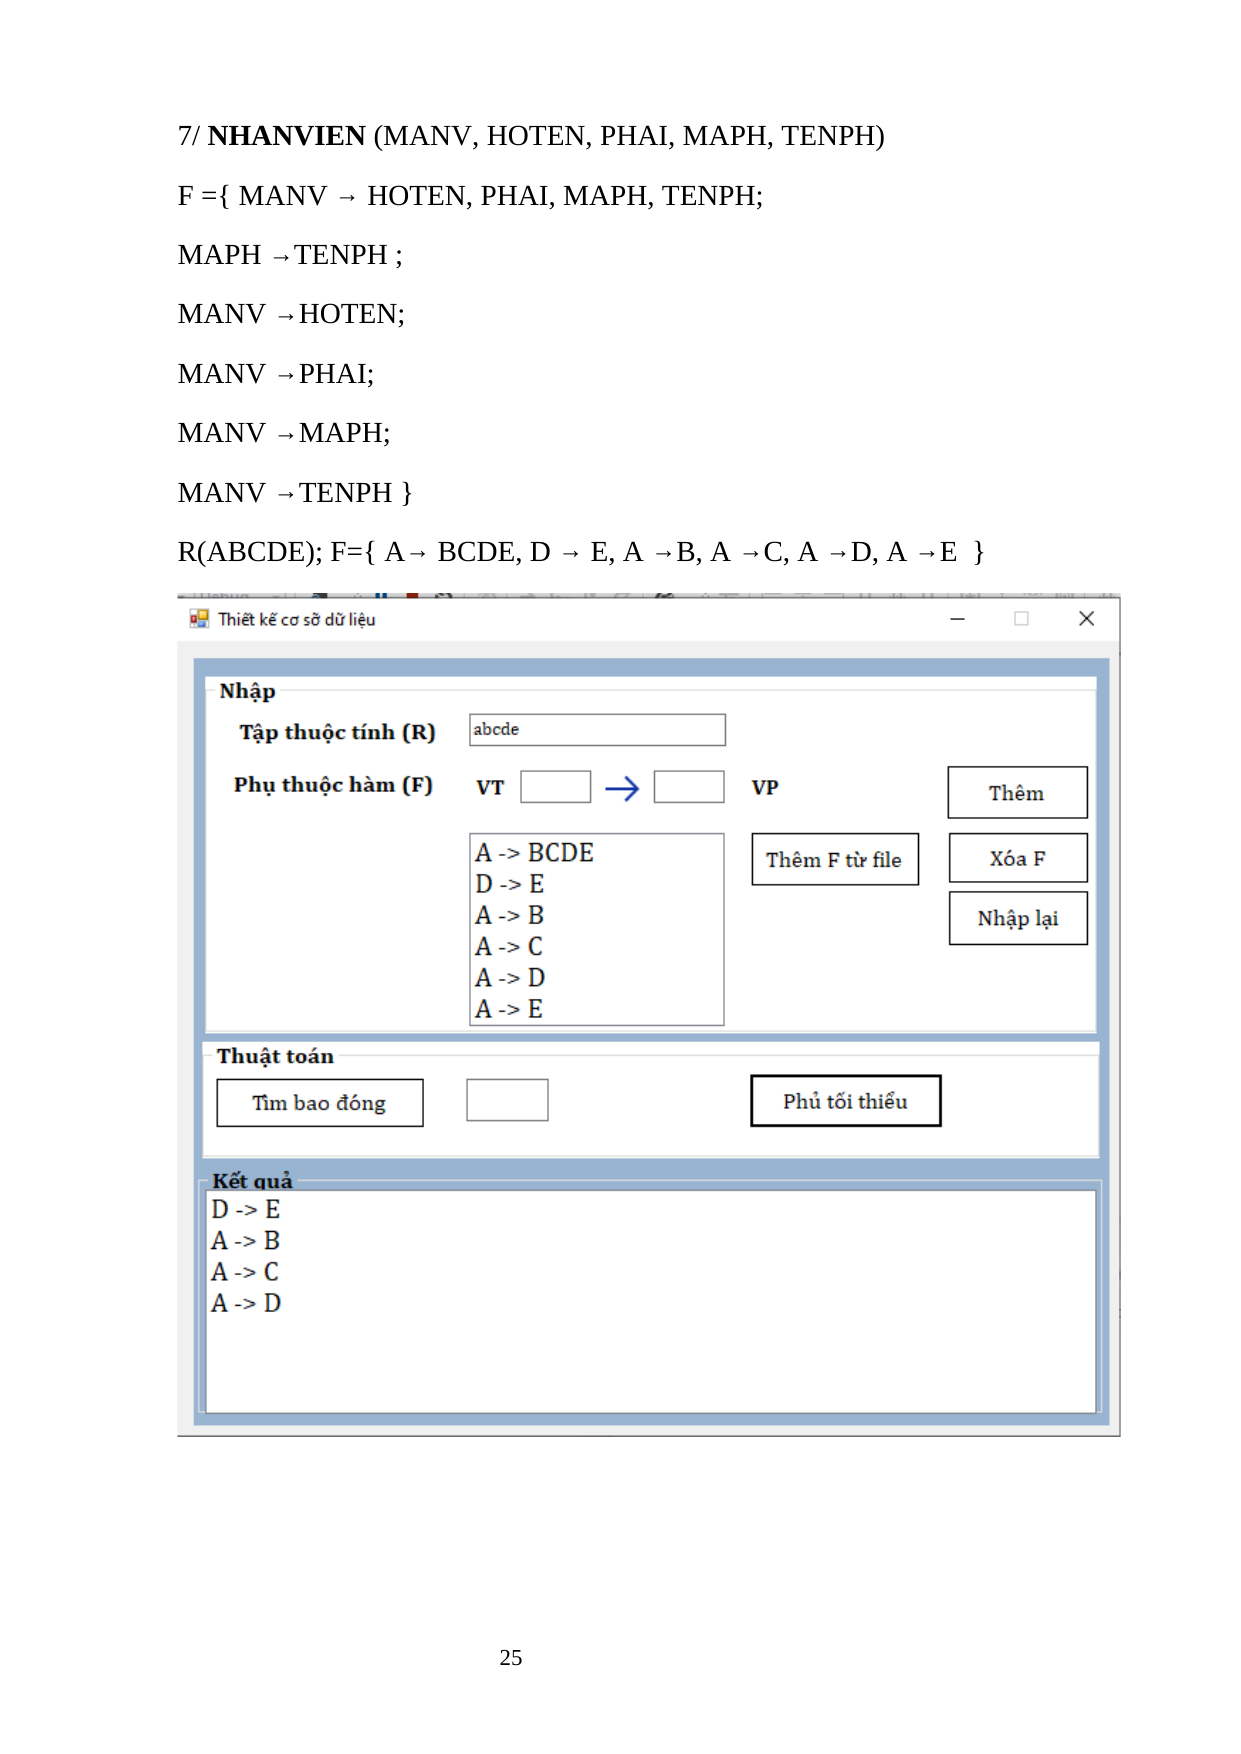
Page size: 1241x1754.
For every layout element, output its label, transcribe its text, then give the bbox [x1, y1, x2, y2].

text F ={ MANV HOTEN, PHAI, MAPH, TENPH; [177, 178, 1122, 211]
text MANV MAPH; [177, 415, 1122, 449]
text MAPH TENPH ; [177, 237, 1122, 271]
text MANV TENPH } [177, 475, 1122, 508]
text MANV PHAI; [177, 356, 1122, 389]
picture [177, 593, 1121, 1437]
text MANV HOTEN; [177, 297, 1122, 330]
text 7/ NHANVIEN (MANV, HOTEN, PHAI, MAPH, TENPH) [177, 118, 1122, 152]
text R(ABCDE); F={ A BCDE, D E, A B, A C, A D, A E } [177, 534, 1122, 568]
